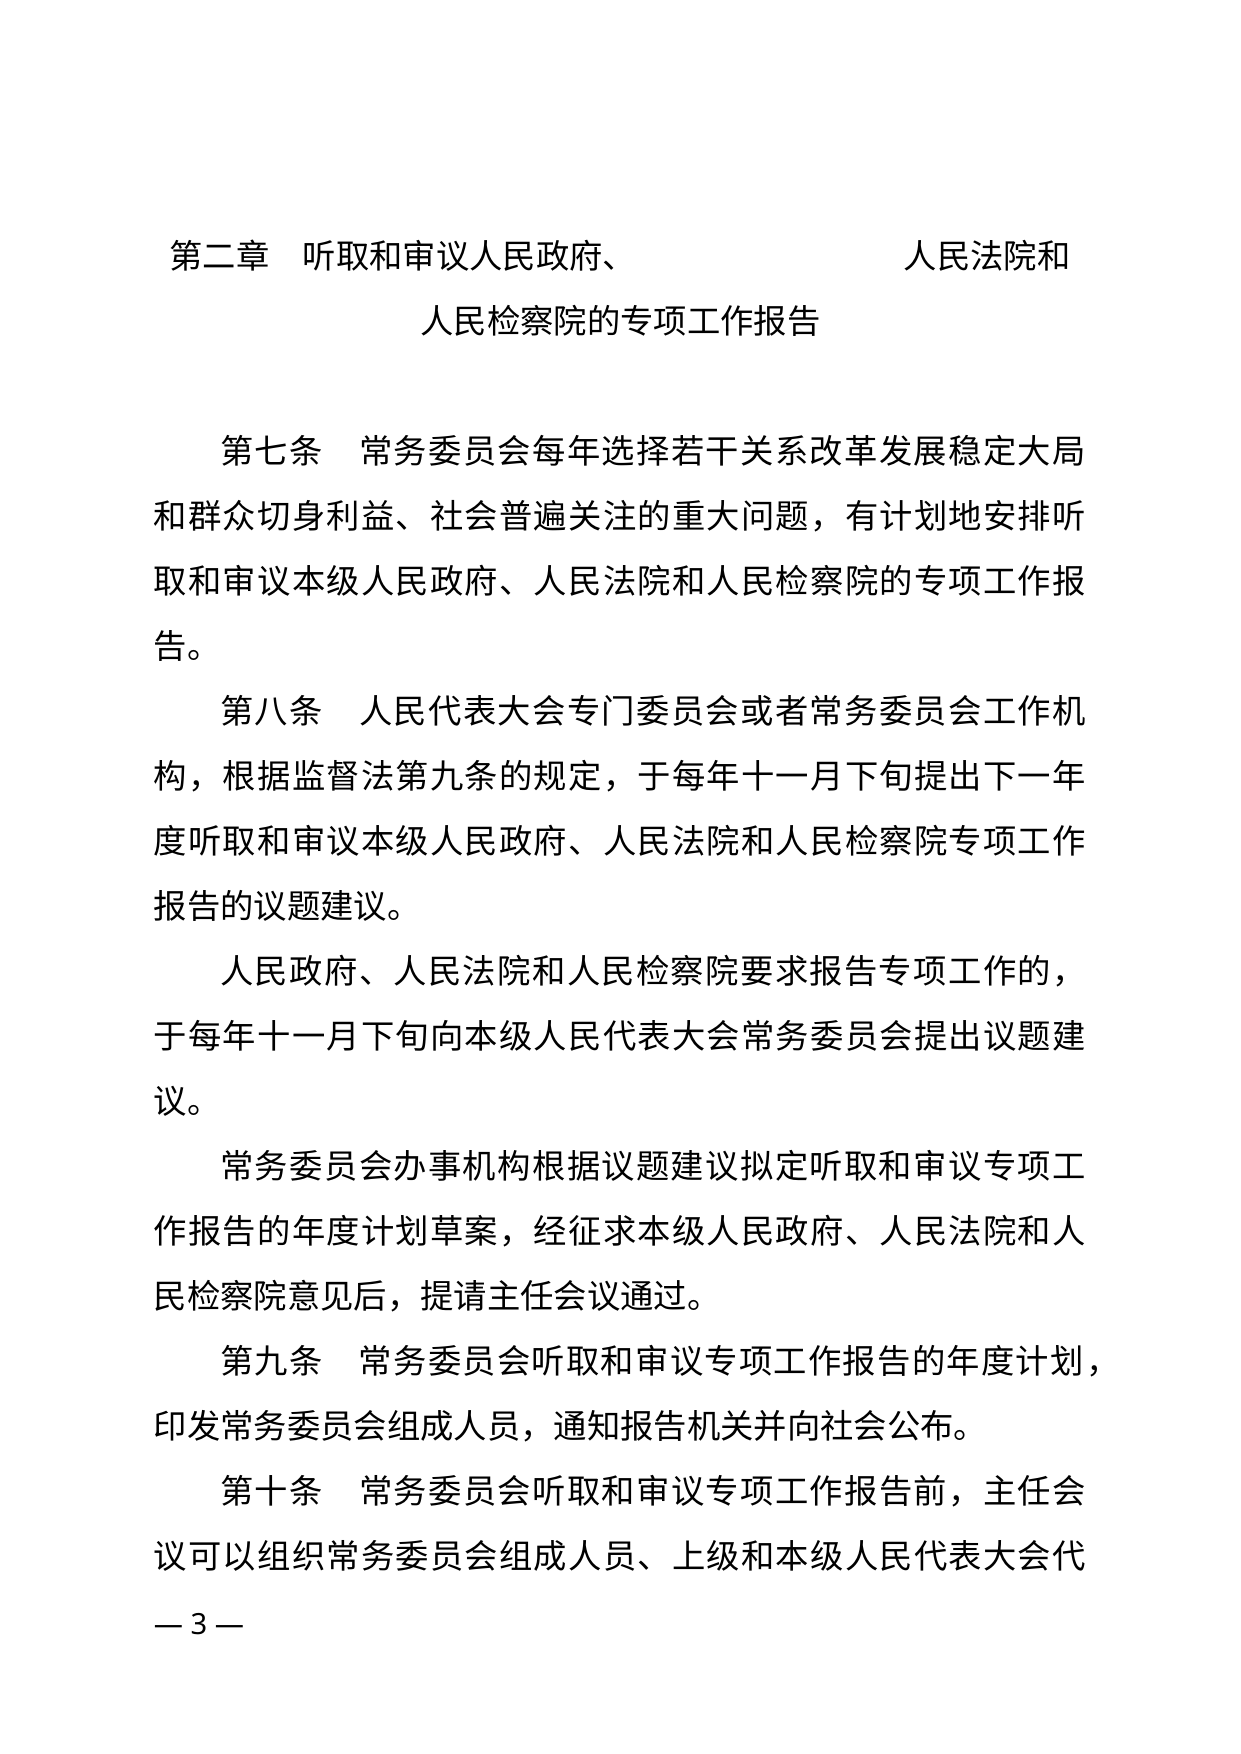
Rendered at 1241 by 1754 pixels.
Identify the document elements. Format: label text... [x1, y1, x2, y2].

text 第七条 常务委员会每年选择若干关系改革发展稳定大局和群众切身利益、社会普遍关注的重大问题，有计划地安排听取和审议本级人民政府、人民法院和人民检察院的专项工作报告。 [153, 416, 1087, 676]
text 人民政府、人民法院和人民检察院要求报告专项工作的，于每年十一月下旬向本级人民代表大会常务委员会提出议题建议。 [153, 936, 1087, 1131]
text 第八条 人民代表大会专门委员会或者常务委员会工作机构，根据监督法第九条的规定，于每年十一月下旬提出下一年度听取和审议本级人民政府、人民法院和人民检察院专项工作报告的议题建议。 [153, 676, 1087, 936]
text 常务委员会办事机构根据议题建议拟定听取和审议专项工作报告的年度计划草案，经征求本级人民政府、人民法院和人民检察院意见后，提请主任会议通过。 [153, 1131, 1087, 1326]
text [153, 1456, 1087, 1586]
text 第九条 常务委员会听取和审议专项工作报告的年度计划，印发常务委员会组成人员，通知报告机关并向社会公布。 [153, 1326, 1087, 1456]
subtitle 第二章 听取和审议人民政府、 人民法院和人民检察院的专项工作报告 [153, 221, 1087, 351]
